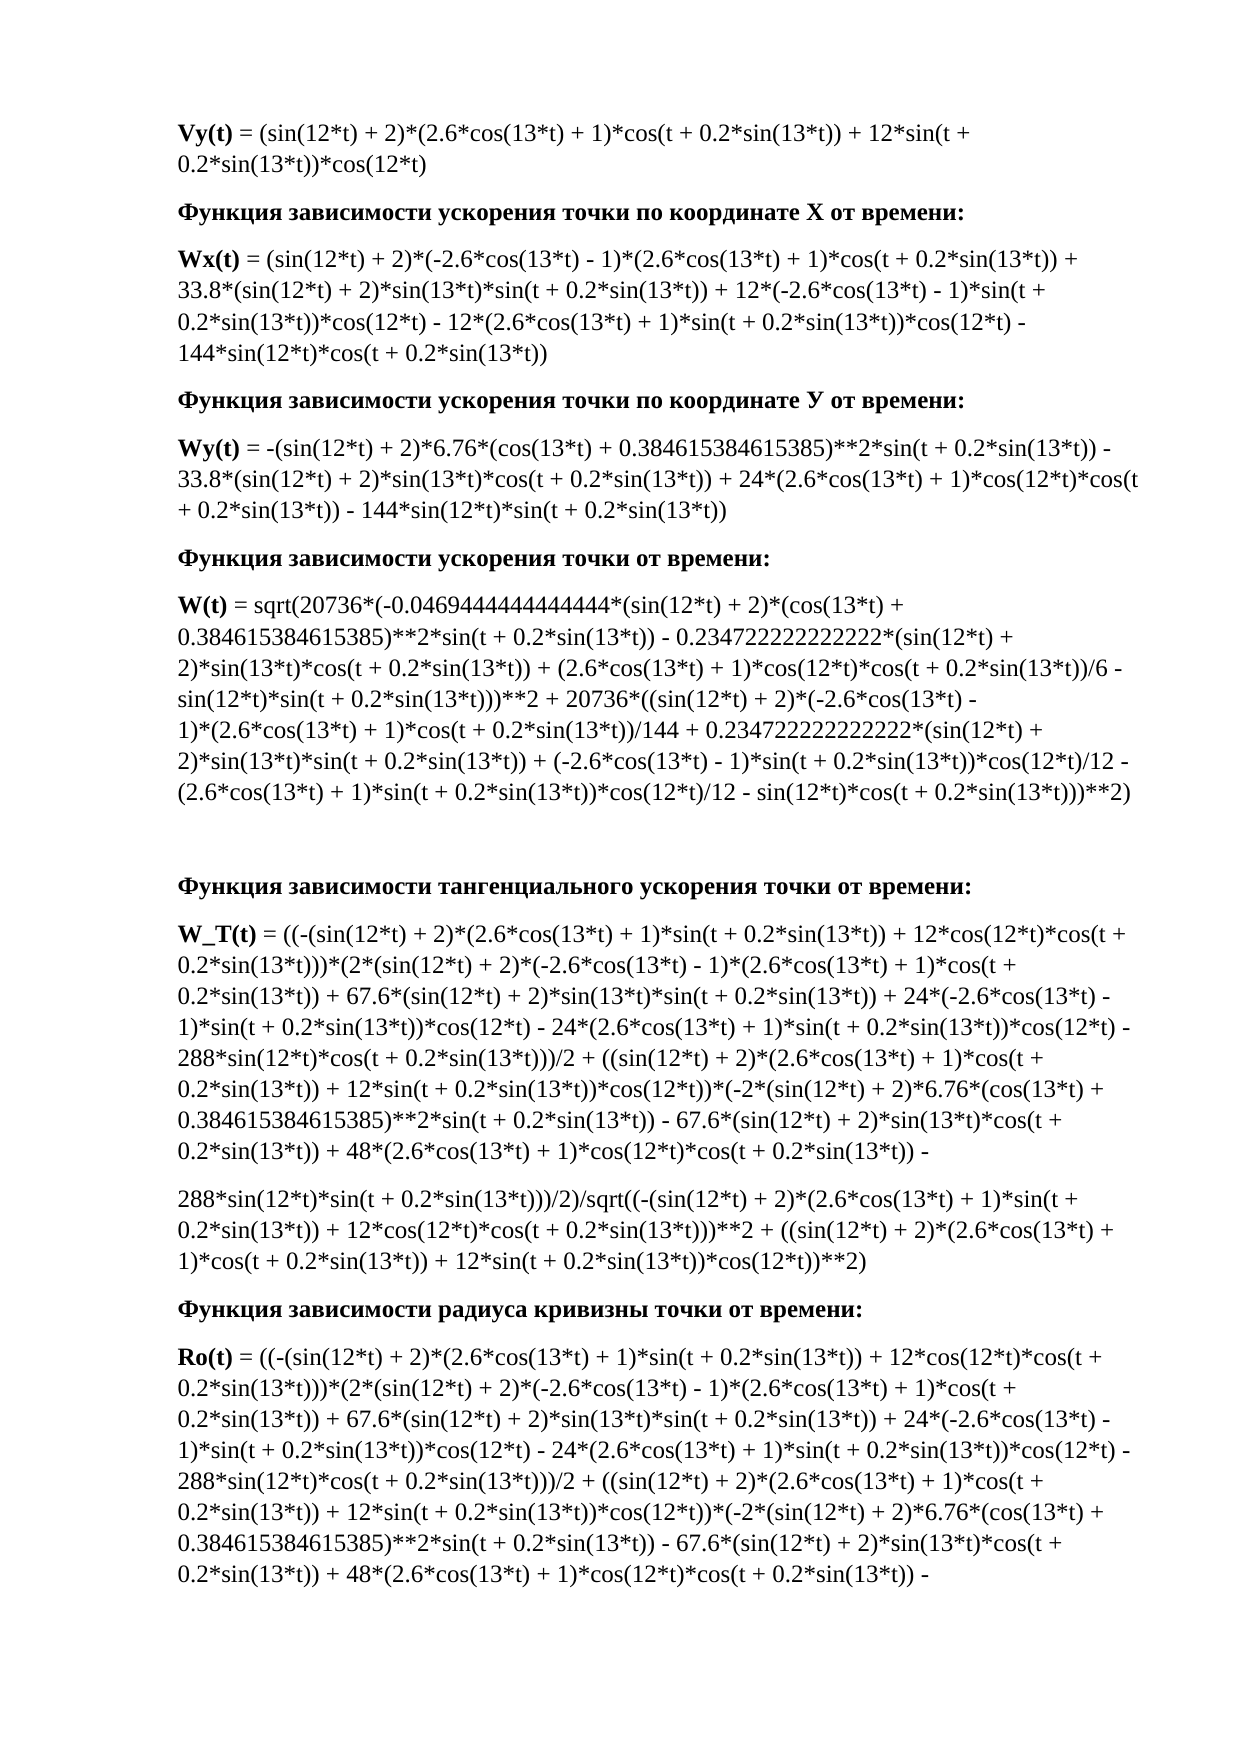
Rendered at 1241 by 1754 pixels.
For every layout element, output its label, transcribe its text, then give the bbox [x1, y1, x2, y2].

text Функция зависимости радиуса кривизны точки от времени: [177, 1294, 1152, 1323]
text Ro(t) = ((-(sin(12*t) + 2)*(2.6*cos(13*t) + 1)*sin(t + 0.2*sin(13*t)) + 12*cos(12*t)*cos(t + 0.2*sin(13*t)))*(2*(sin(12*t) + 2)*(-2.6*cos(13*t) - 1)*(2.6*cos(13*t) + 1)*cos(t + 0.2*sin(13*t)) + 67.6*(sin(12*t) + 2)*sin(13*t)*sin(t + 0.2*sin(13*t)) + 24*(-2.6*cos(13*t) - 1)*sin(t + 0.2*sin(13*t))*cos(12*t) - 24*(2.6*cos(13*t) + 1)*sin(t + 0.2*sin(13*t))*cos(12*t) - 288*sin(12*t)*cos(t + 0.2*sin(13*t)))/2 + ((sin(12*t) + 2)*(2.6*cos(13*t) + 1)*cos(t + 0.2*sin(13*t)) + 12*sin(t + 0.2*sin(13*t))*cos(12*t))*(-2*(sin(12*t) + 2)*6.76*(cos(13*t) + 0.384615384615385)**2*sin(t + 0.2*sin(13*t)) - 67.6*(sin(12*t) + 2)*sin(13*t)*cos(t + 0.2*sin(13*t)) + 48*(2.6*cos(13*t) + 1)*cos(12*t)*cos(t + 0.2*sin(13*t)) - [177, 1342, 1152, 1588]
text W_T(t) = ((-(sin(12*t) + 2)*(2.6*cos(13*t) + 1)*sin(t + 0.2*sin(13*t)) + 12*cos(12*t)*cos(t + 0.2*sin(13*t)))*(2*(sin(12*t) + 2)*(-2.6*cos(13*t) - 1)*(2.6*cos(13*t) + 1)*cos(t + 0.2*sin(13*t)) + 67.6*(sin(12*t) + 2)*sin(13*t)*sin(t + 0.2*sin(13*t)) + 24*(-2.6*cos(13*t) - 1)*sin(t + 0.2*sin(13*t))*cos(12*t) - 24*(2.6*cos(13*t) + 1)*sin(t + 0.2*sin(13*t))*cos(12*t) - 288*sin(12*t)*cos(t + 0.2*sin(13*t)))/2 + ((sin(12*t) + 2)*(2.6*cos(13*t) + 1)*cos(t + 0.2*sin(13*t)) + 12*sin(t + 0.2*sin(13*t))*cos(12*t))*(-2*(sin(12*t) + 2)*6.76*(cos(13*t) + 0.384615384615385)**2*sin(t + 0.2*sin(13*t)) - 67.6*(sin(12*t) + 2)*sin(13*t)*cos(t + 0.2*sin(13*t)) + 48*(2.6*cos(13*t) + 1)*cos(12*t)*cos(t + 0.2*sin(13*t)) - [177, 919, 1152, 1165]
text Функция зависимости ускорения точки от времени: [177, 543, 1152, 572]
text Wx(t) = (sin(12*t) + 2)*(-2.6*cos(13*t) - 1)*(2.6*cos(13*t) + 1)*cos(t + 0.2*sin(13*t)) + 33.8*(sin(12*t) + 2)*sin(13*t)*sin(t + 0.2*sin(13*t)) + 12*(-2.6*cos(13*t) - 1)*sin(t + 0.2*sin(13*t))*cos(12*t) - 12*(2.6*cos(13*t) + 1)*sin(t + 0.2*sin(13*t))*cos(12*t) - 144*sin(12*t)*cos(t + 0.2*sin(13*t)) [177, 244, 1152, 366]
text W(t) = sqrt(20736*(-0.0469444444444444*(sin(12*t) + 2)*(cos(13*t) + 0.384615384615385)**2*sin(t + 0.2*sin(13*t)) - 0.234722222222222*(sin(12*t) + 2)*sin(13*t)*cos(t + 0.2*sin(13*t)) + (2.6*cos(13*t) + 1)*cos(12*t)*cos(t + 0.2*sin(13*t))/6 - sin(12*t)*sin(t + 0.2*sin(13*t)))**2 + 20736*((sin(12*t) + 2)*(-2.6*cos(13*t) - 1)*(2.6*cos(13*t) + 1)*cos(t + 0.2*sin(13*t))/144 + 0.234722222222222*(sin(12*t) + 2)*sin(13*t)*sin(t + 0.2*sin(13*t)) + (-2.6*cos(13*t) - 1)*sin(t + 0.2*sin(13*t))*cos(12*t)/12 - (2.6*cos(13*t) + 1)*sin(t + 0.2*sin(13*t))*cos(12*t)/12 - sin(12*t)*cos(t + 0.2*sin(13*t)))**2) [177, 591, 1152, 806]
text Функция зависимости ускорения точки по координате У от времени: [177, 385, 1152, 414]
text Функция зависимости тангенциального ускорения точки от времени: [177, 871, 1152, 900]
text Vy(t) = (sin(12*t) + 2)*(2.6*cos(13*t) + 1)*cos(t + 0.2*sin(13*t)) + 12*sin(t + 0.2*sin(13*t))*cos(12*t) [177, 118, 1152, 178]
text Функция зависимости ускорения точки по координате Х от времени: [177, 197, 1152, 226]
text Wy(t) = -(sin(12*t) + 2)*6.76*(cos(13*t) + 0.384615384615385)**2*sin(t + 0.2*sin(13*t)) - 33.8*(sin(12*t) + 2)*sin(13*t)*cos(t + 0.2*sin(13*t)) + 24*(2.6*cos(13*t) + 1)*cos(12*t)*cos(t + 0.2*sin(13*t)) - 144*sin(12*t)*sin(t + 0.2*sin(13*t)) [177, 433, 1152, 524]
